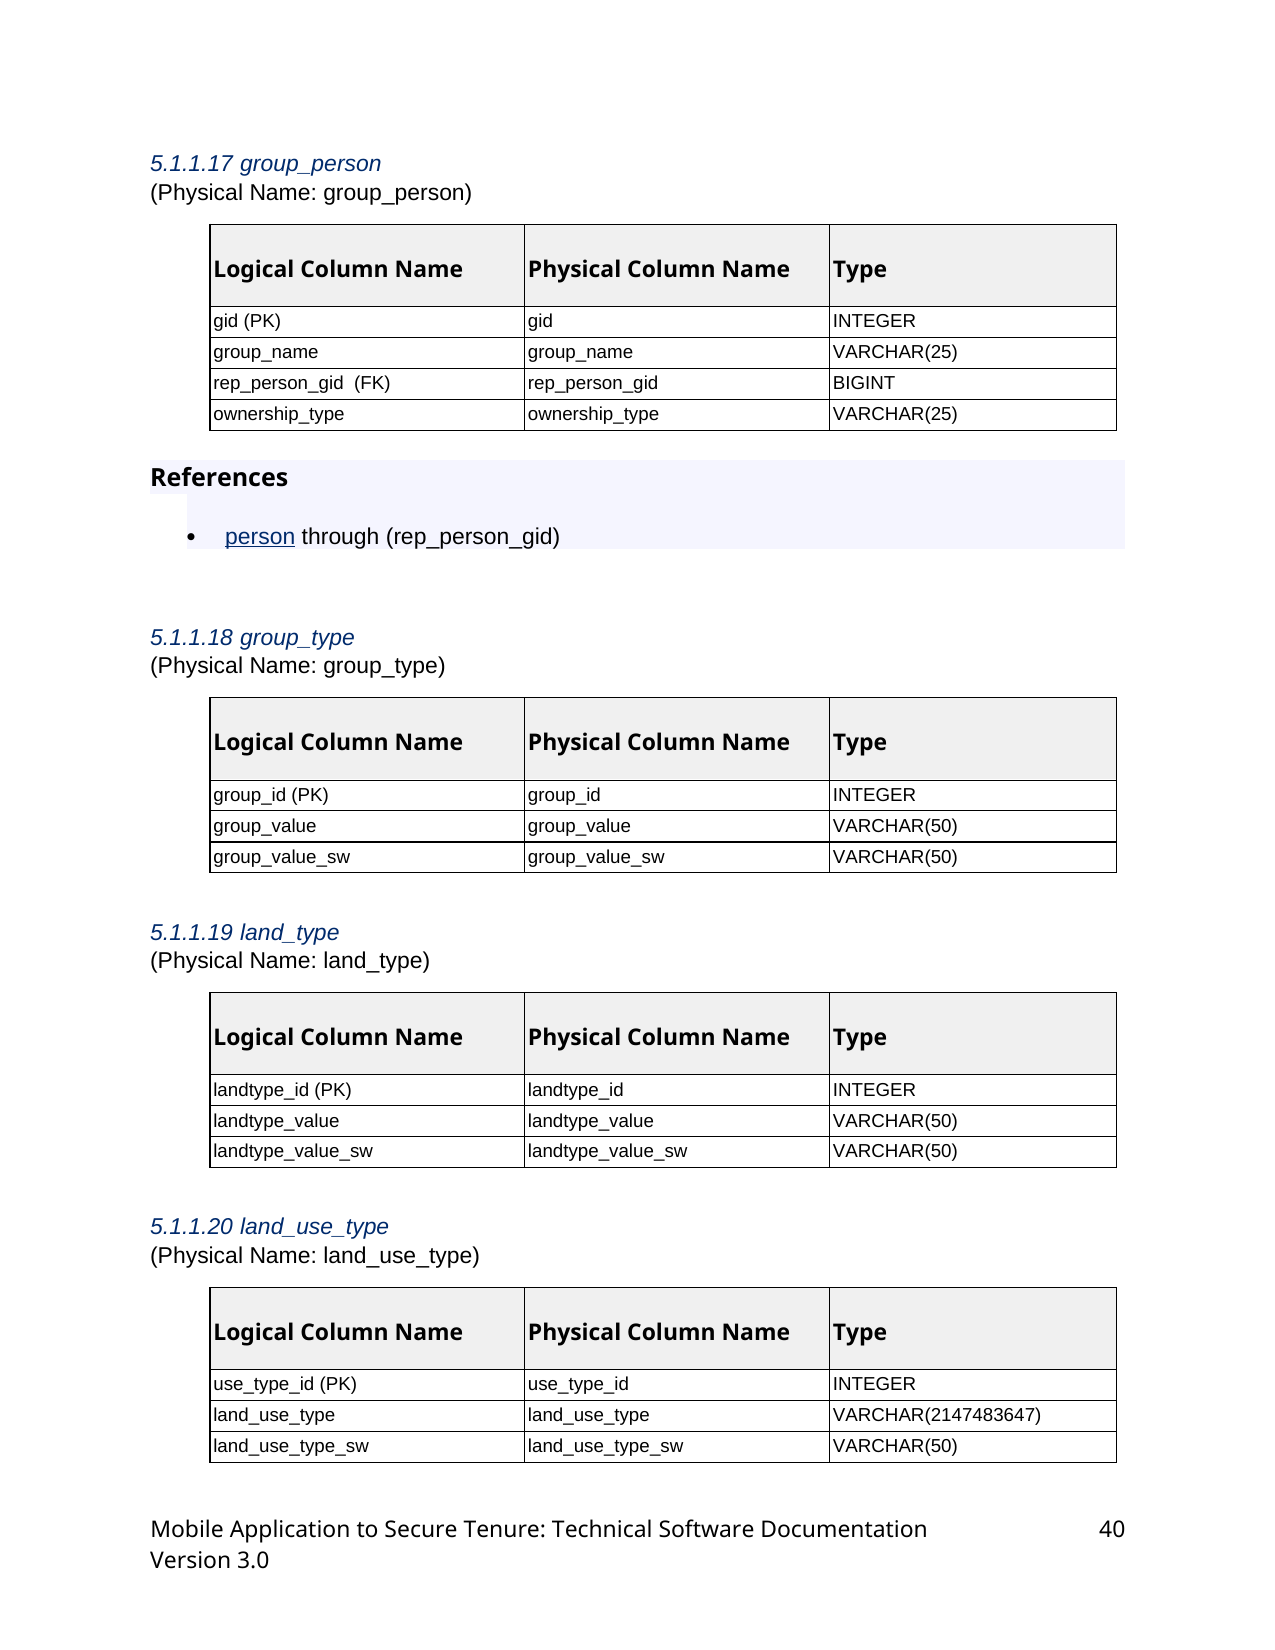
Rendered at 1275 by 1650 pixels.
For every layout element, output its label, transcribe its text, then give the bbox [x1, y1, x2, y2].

subtitle land_type [150, 918, 1125, 945]
table_header Logical Column Name [211, 698, 524, 779]
table_cell gid [525, 307, 829, 337]
table_cell VARCHAR(25) [830, 400, 1116, 429]
table_cell use_type_id [525, 1370, 829, 1400]
table_cell ownership_type [211, 400, 524, 429]
table_header Physical Column Name [525, 993, 829, 1074]
table_cell VARCHAR(2147483647) [830, 1401, 1116, 1431]
table_cell INTEGER [830, 307, 1116, 337]
table_header Type [830, 698, 1116, 779]
table_header Physical Column Name [525, 698, 829, 779]
table_cell landtype_value_sw [211, 1137, 524, 1167]
table_header Logical Column Name [211, 225, 524, 306]
subtitle group_person [150, 150, 1125, 176]
table_cell VARCHAR(50) [830, 1432, 1116, 1462]
table_header Physical Column Name [525, 1288, 829, 1369]
table_header Type [830, 993, 1116, 1074]
table_header Physical Column Name [525, 225, 829, 306]
table_cell VARCHAR(25) [830, 338, 1116, 368]
table_cell group_value [211, 811, 524, 841]
table_cell landtype_value [525, 1106, 829, 1136]
table_cell use_type_id (PK) [211, 1370, 524, 1400]
table_cell group_value_sw [211, 843, 524, 872]
table_cell VARCHAR(50) [830, 843, 1116, 872]
subtitle land_use_type [150, 1213, 1125, 1239]
table_cell group_value_sw [525, 843, 829, 872]
table_cell group_value [525, 811, 829, 841]
table_cell land_use_type_sw [525, 1432, 829, 1462]
table_cell INTEGER [830, 1370, 1116, 1400]
table_cell land_use_type [211, 1401, 524, 1431]
table_cell group_name [211, 338, 524, 368]
table_cell rep_person_gid (FK) [211, 369, 524, 399]
table_header Type [830, 225, 1116, 306]
table_header Logical Column Name [211, 993, 524, 1074]
table_cell landtype_id (PK) [211, 1075, 524, 1105]
table_header Logical Column Name [211, 1288, 524, 1369]
table_cell landtype_id [525, 1075, 829, 1105]
table_cell rep_person_gid [525, 369, 829, 399]
table_header Type [830, 1288, 1116, 1369]
list person through (rep_person_gid) [187, 523, 1125, 549]
table_cell group_id (PK) [211, 781, 524, 810]
table_cell group_id [525, 781, 829, 810]
table_cell BIGINT [830, 369, 1116, 399]
table_cell group_name [525, 338, 829, 368]
table_cell landtype_value_sw [525, 1137, 829, 1167]
text (Physical Name: land_type) [150, 947, 1125, 973]
table_cell landtype_value [211, 1106, 524, 1136]
text (Physical Name: group_person) [150, 178, 1125, 205]
table_cell VARCHAR(50) [830, 1106, 1116, 1136]
table_cell INTEGER [830, 781, 1116, 810]
text (Physical Name: land_use_type) [150, 1242, 1125, 1268]
subtitle References [150, 460, 1125, 494]
table_cell VARCHAR(50) [830, 811, 1116, 841]
text (Physical Name: group_type) [150, 652, 1125, 678]
table_cell land_use_type_sw [211, 1432, 524, 1462]
subtitle group_type [150, 624, 1125, 650]
table_cell land_use_type [525, 1401, 829, 1431]
table_cell ownership_type [525, 400, 829, 429]
table_cell INTEGER [830, 1075, 1116, 1105]
table_cell VARCHAR(50) [830, 1137, 1116, 1167]
table_cell gid (PK) [211, 307, 524, 337]
